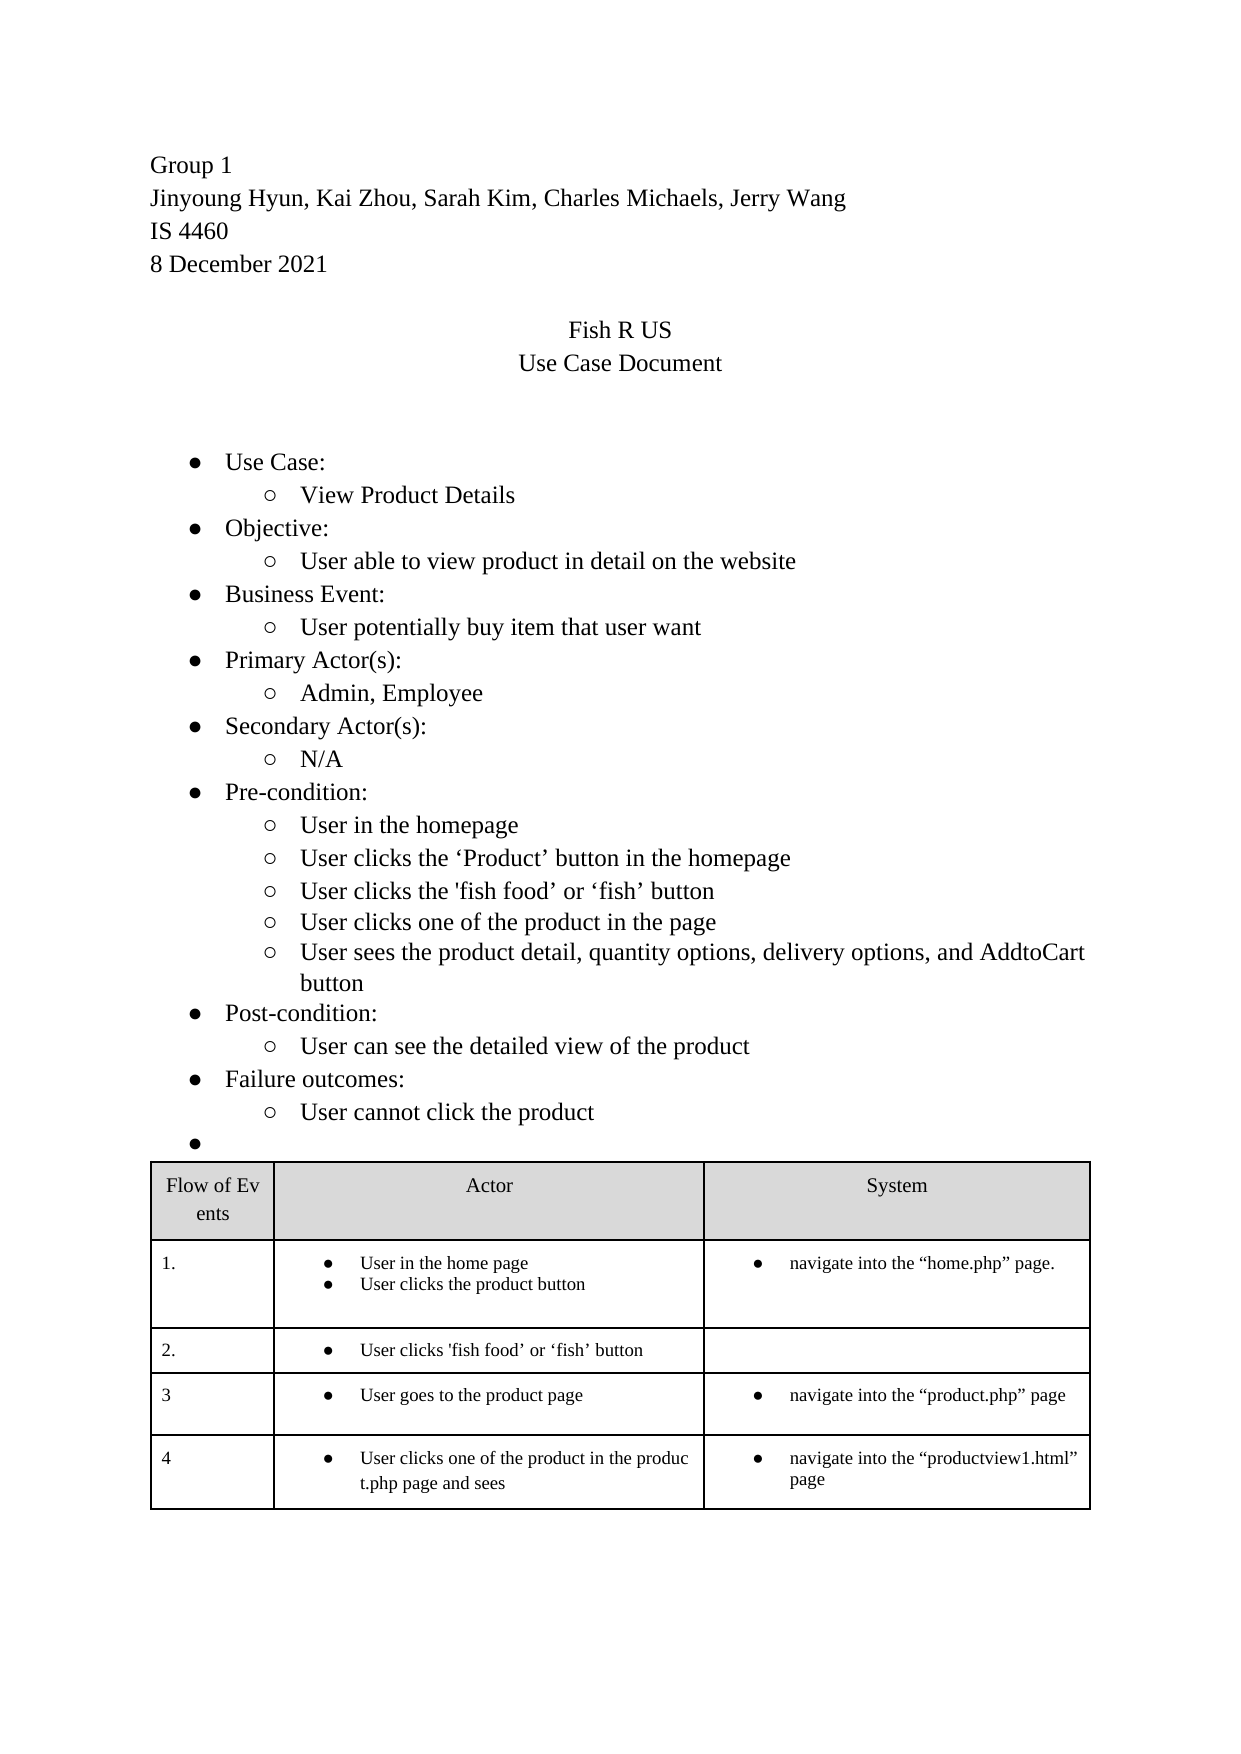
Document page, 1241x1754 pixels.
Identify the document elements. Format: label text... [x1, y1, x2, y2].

table_cell 2. [152, 1329, 273, 1372]
table_cell navigate into the “productview1.html” page [705, 1436, 1089, 1507]
list User clicks the 'fish food’ or ‘fish’ button [262, 876, 1090, 905]
list User sees the product detail, quantity options, delivery options, and AddtoCart button [262, 937, 1090, 996]
text IS 4460 [150, 216, 1090, 245]
list Post-condition: [187, 998, 1090, 1027]
table_cell [705, 1329, 1089, 1372]
list Objective: [187, 513, 1090, 542]
text 8 December 2021 [150, 249, 1090, 278]
table_cell User clicks 'fish food’ or ‘fish’ button [275, 1329, 703, 1372]
list Use Case: [187, 447, 1090, 476]
list User cannot click the product [262, 1097, 1090, 1126]
list Failure outcomes: [187, 1064, 1090, 1093]
list User able to view product in detail on the website [262, 546, 1090, 575]
text Group 1 [150, 150, 1090, 179]
list User in the homepage [262, 810, 1090, 839]
list User potentially buy item that user want [262, 612, 1090, 641]
text Jinyoung Hyun, Kai Zhou, Sarah Kim, Charles Michaels, Jerry Wang [150, 183, 1090, 212]
table_cell navigate into the “home.php” page. [705, 1241, 1089, 1327]
table_header Flow of Events [152, 1163, 273, 1239]
table_cell navigate into the “product.php” page [705, 1374, 1089, 1434]
table_header Actor [275, 1163, 703, 1239]
text Fish R US [150, 315, 1090, 344]
list User clicks the ‘Product’ button in the homepage [262, 843, 1090, 872]
table_cell 4 [152, 1436, 273, 1507]
text Use Case Document [150, 348, 1090, 377]
list N/A [262, 744, 1090, 773]
list View Product Details [262, 480, 1090, 509]
table_cell User clicks one of the product in the product.php page and sees [275, 1436, 703, 1507]
list Secondary Actor(s): [187, 711, 1090, 740]
table_cell User in the home page User clicks the product button [275, 1241, 703, 1327]
table_cell 1. [152, 1241, 273, 1327]
table_cell User goes to the product page [275, 1374, 703, 1434]
list Business Event: [187, 579, 1090, 608]
list User can see the detailed view of the product [262, 1031, 1090, 1060]
table_header System [705, 1163, 1089, 1239]
list Pre-condition: [187, 777, 1090, 806]
list Admin, Employee [262, 678, 1090, 707]
list Primary Actor(s): [187, 645, 1090, 674]
list User clicks one of the product in the page [262, 907, 1090, 936]
table_cell 3 [152, 1374, 273, 1434]
